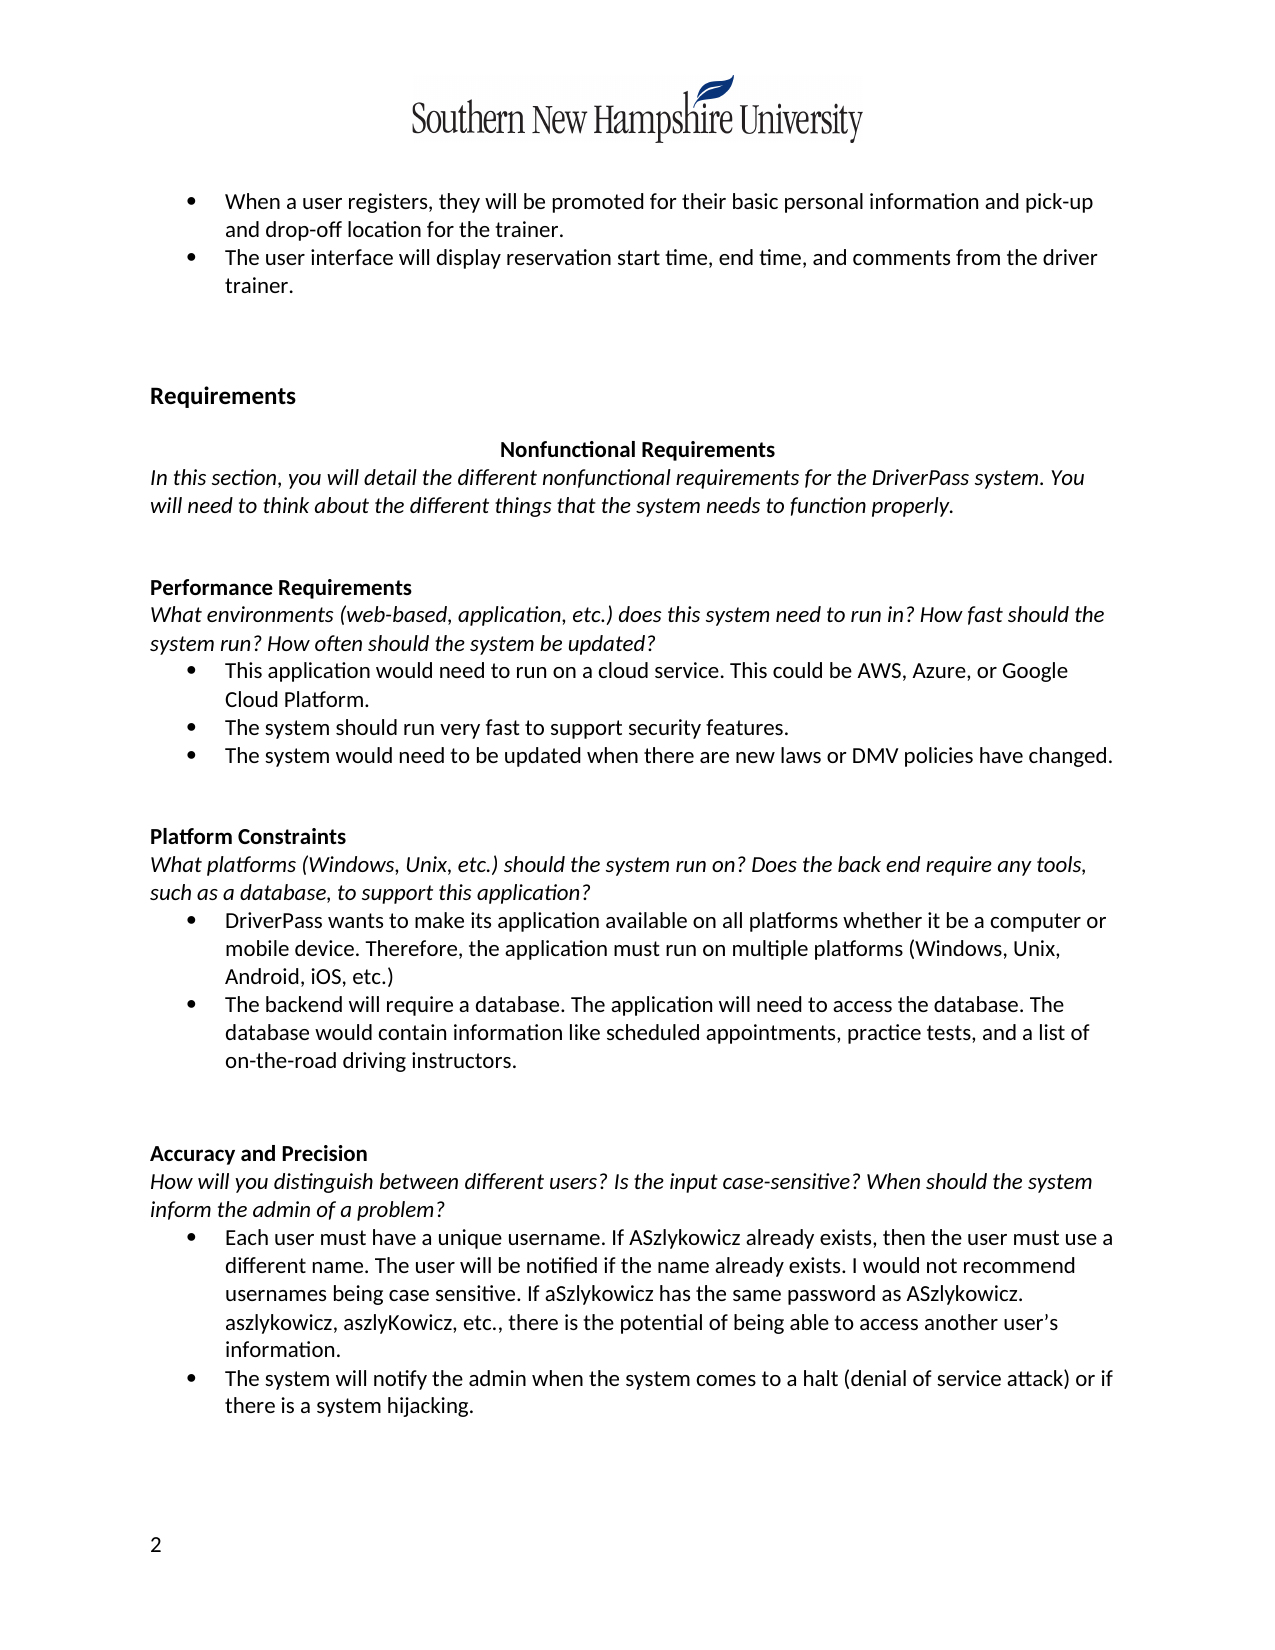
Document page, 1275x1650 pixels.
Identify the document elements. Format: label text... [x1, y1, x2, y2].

list The user interface will display reservation start time, end time, and comments from the driver trainer. [187, 243, 1125, 299]
subtitle Requirements [150, 380, 1125, 411]
subtitle Performance Requirements [150, 573, 1125, 601]
subtitle Accuracy and Precision [150, 1139, 1125, 1167]
text What environments (web-based, application, etc.) does this system need to run in? How fast should the system run? How often should the system be updated? [150, 601, 1125, 657]
text What platforms (Windows, Unix, etc.) should the system run on? Does the back end require any tools, such as a database, to support this application? [150, 850, 1125, 906]
text In this section, you will detail the different nonfunctional requirements for the DriverPass system. You will need to think about the different things that the system needs to function properly. [150, 463, 1125, 519]
picture [412, 75, 863, 143]
list When a user registers, they will be promoted for their basic personal information and pick-up and drop-off location for the trainer. [187, 187, 1125, 243]
list The system would need to be updated when there are new laws or DMV policies have changed. [187, 741, 1125, 769]
list The system should run very fast to support security features. [187, 713, 1125, 741]
list DriverPass wants to make its application available on all platforms whether it be a computer or mobile device. Therefore, the application must run on multiple platforms (Windows, Unix, Android, iOS, etc.) [187, 906, 1125, 990]
text How will you distinguish between different users? Is the input case-sensitive? When should the system inform the admin of a problem? [150, 1167, 1125, 1223]
list The backend will require a database. The application will need to access the database. The database would contain information like scheduled appointments, practice tests, and a list of on-the-road driving instructors. [187, 990, 1125, 1074]
list This application would need to run on a cloud service. This could be AWS, Azure, or Google Cloud Platform. [187, 657, 1125, 713]
list The system will notify the admin when the system comes to a halt (denial of service attack) or if there is a system hijacking. [187, 1364, 1125, 1420]
subtitle Platform Constraints [150, 822, 1125, 850]
subtitle Nonfunctional Requirements [150, 436, 1125, 463]
list Each user must have a unique username. If ASzlykowicz already exists, then the user must use a different name. The user will be notified if the name already exists. I would not recommend usernames being case sensitive. If aSzlykowicz has the same password as ASzlykowicz. aszlykowicz, aszlyKowicz, etc., there is the potential of being able to access another user’s information. [187, 1223, 1125, 1364]
